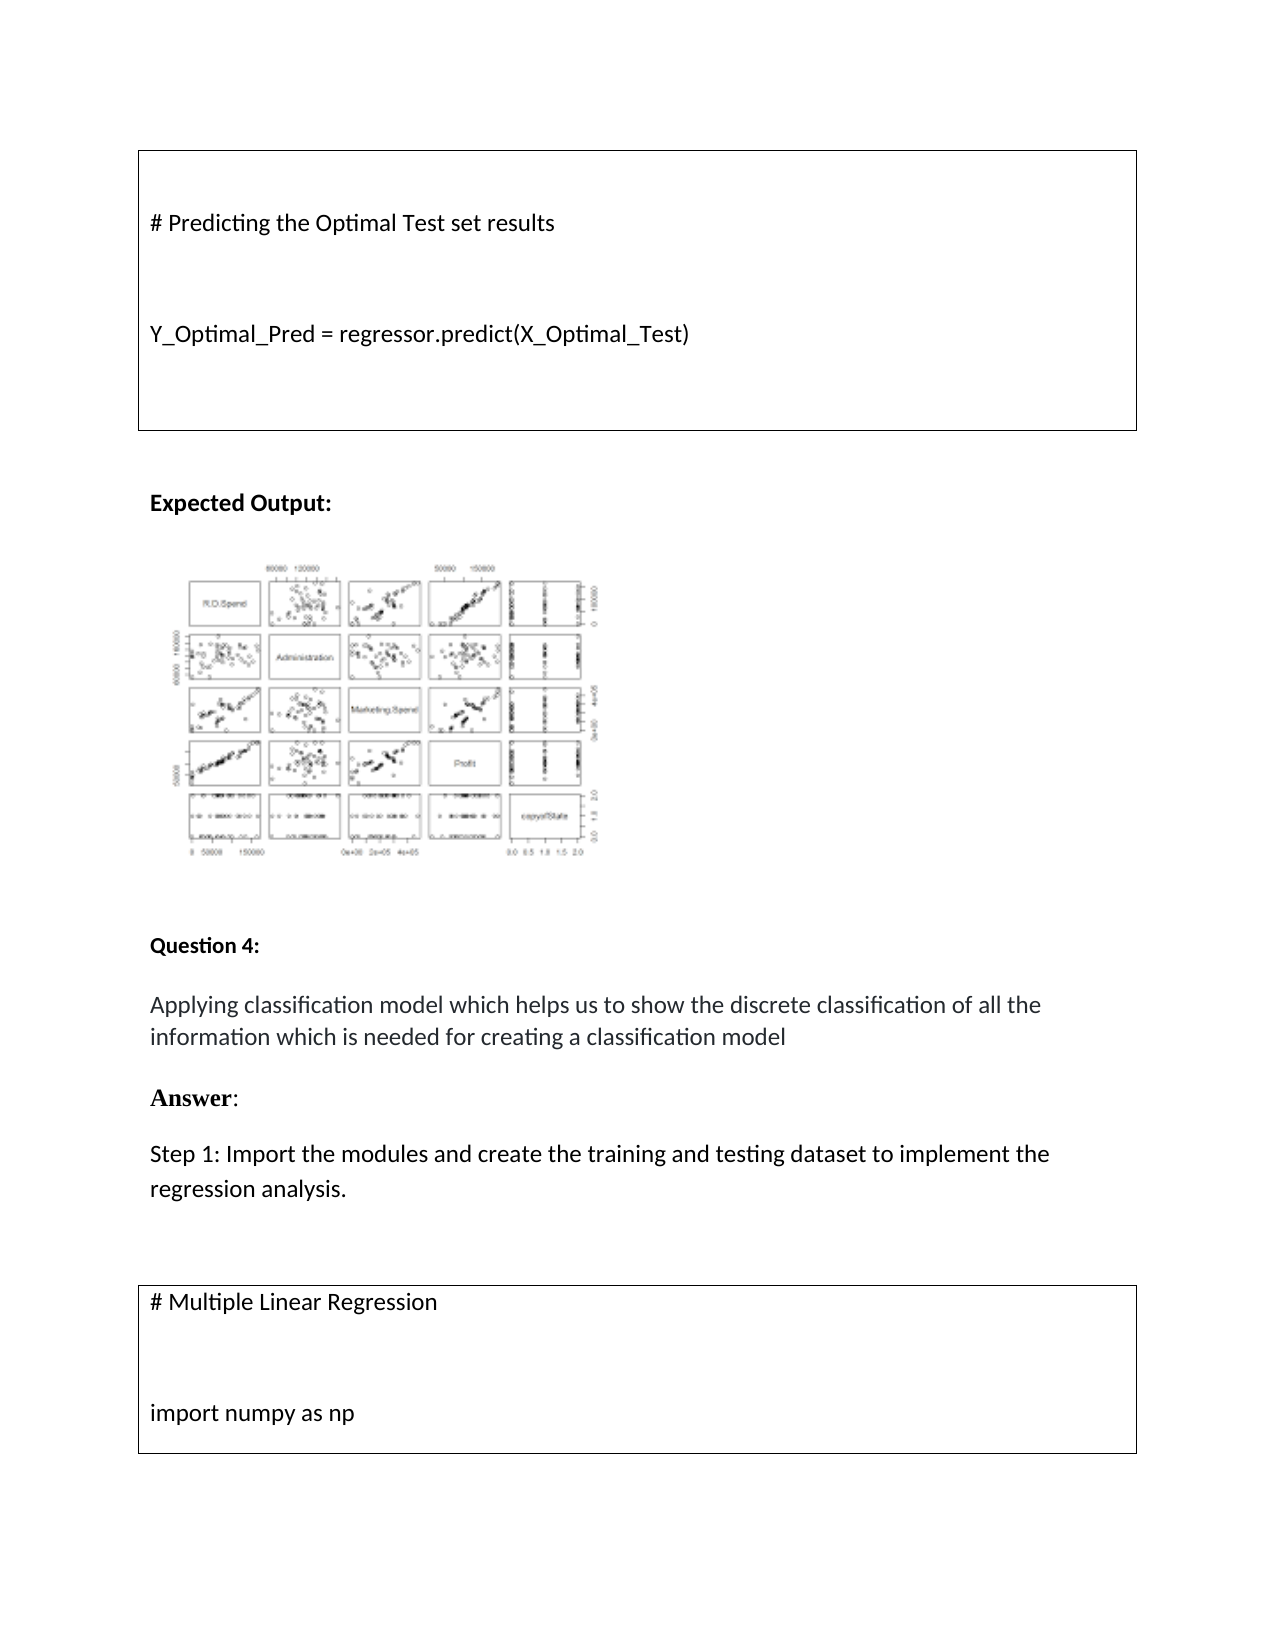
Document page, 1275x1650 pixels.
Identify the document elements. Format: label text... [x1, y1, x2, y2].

text Step 1: Import the modules and create the training and testing dataset to implement the regression analysis. [150, 1138, 1125, 1203]
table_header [139, 151, 1136, 430]
text Expected Output: [150, 487, 1125, 517]
picture [150, 542, 621, 879]
text Question 4: [150, 932, 1125, 960]
text Answer: [150, 1083, 1125, 1111]
text Applying classification model which helps us to show the discrete classification of all the information which is needed for creating a classification model [150, 989, 1125, 1052]
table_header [139, 1286, 1136, 1453]
